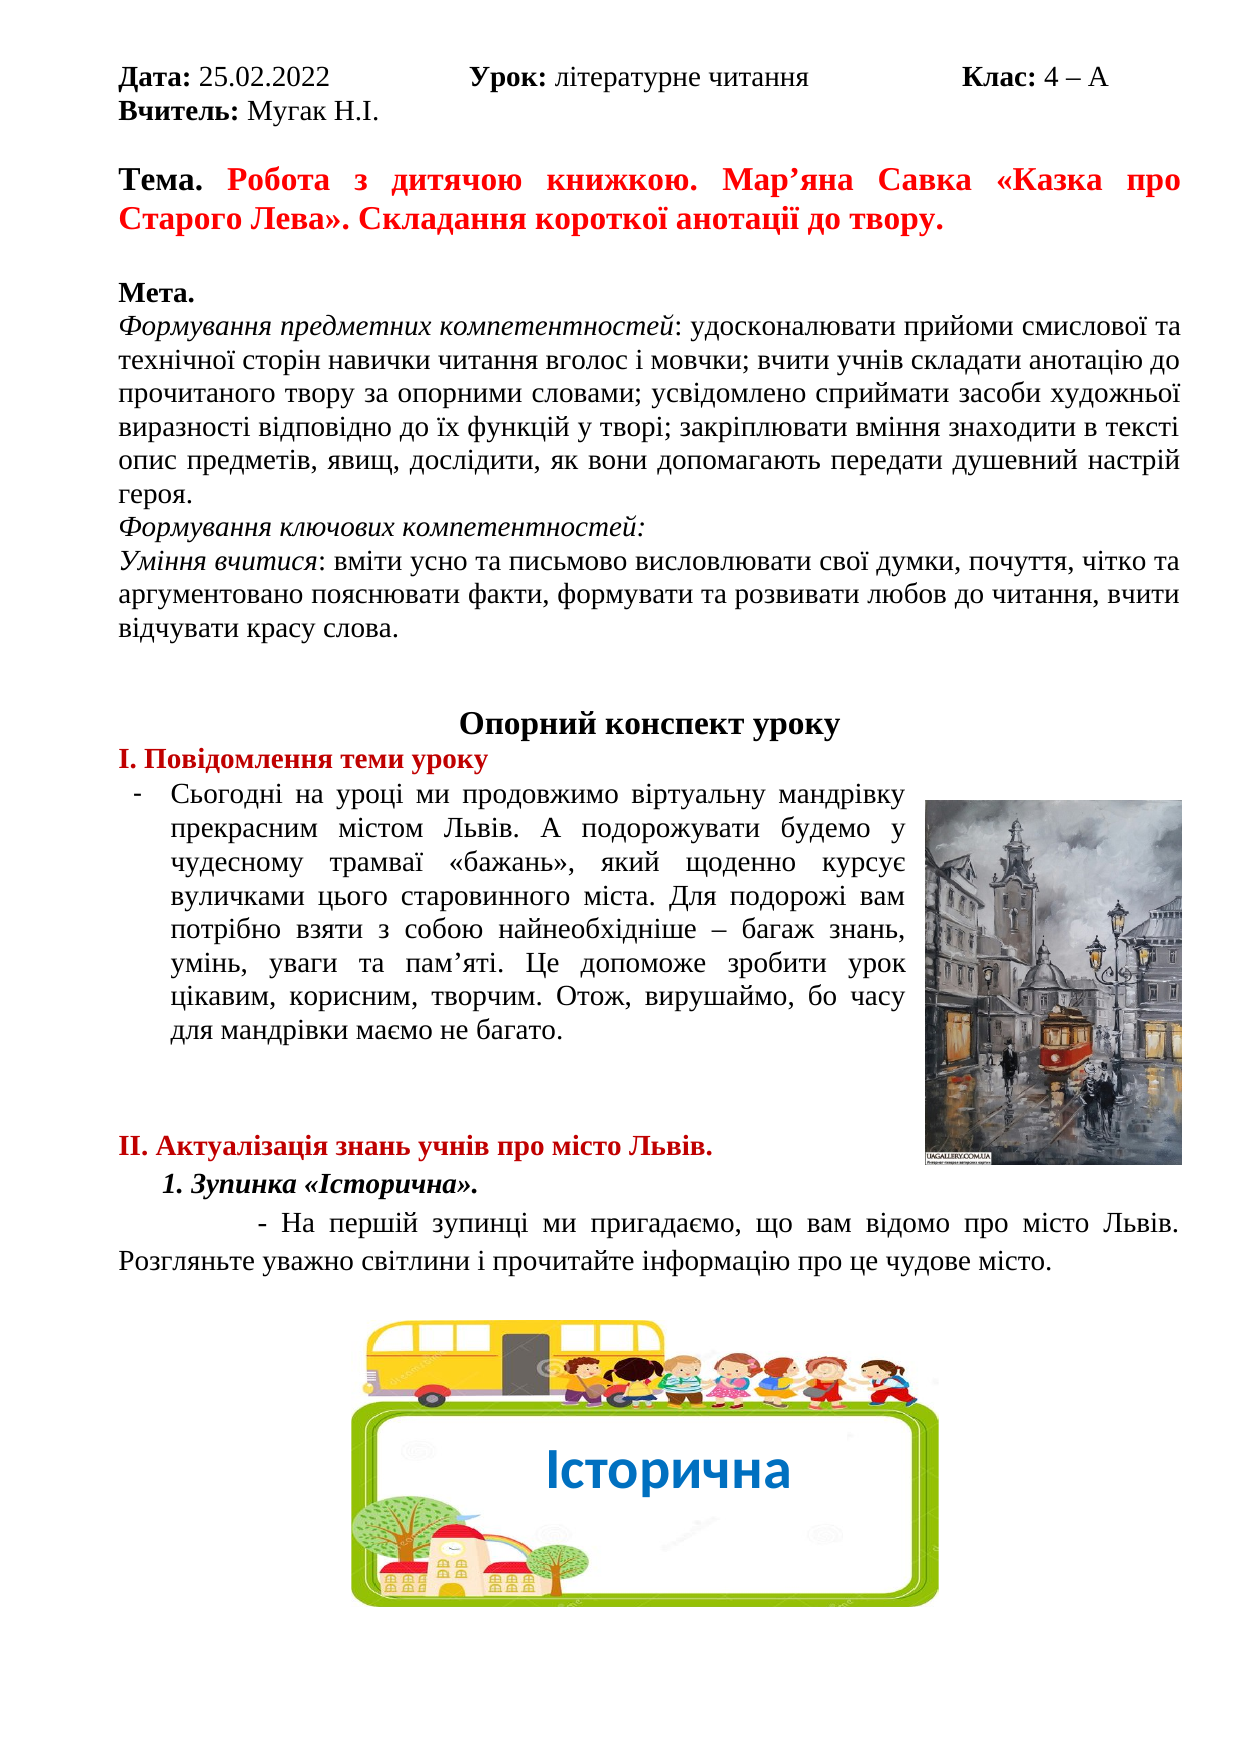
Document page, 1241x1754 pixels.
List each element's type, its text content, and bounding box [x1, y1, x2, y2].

list ІІ. Актуалізація знань учнів про місто Львів. [118, 1128, 925, 1161]
text Формування предметних компетентностей: удосконалювати прийоми смислової та технічної сторін навички читання вголос і мовчки; вчити учнів складати анотацію до прочитаного твору за опорними словами; усвідомлено сприймати засоби художньої виразності відповідно до їх функцій у творі; закріплювати вміння знаходити в тексті опис предметів, явищ, дослідити, як вони допомагають передати душевний настрій героя. [118, 308, 1181, 509]
text Дата: 25.02.2022 Урок: літературне читання Клас: 4 – А [118, 59, 1181, 93]
list - На першій зупинці ми пригадаємо, що вам відомо про місто Львів. Розгляньте уважно світлини і прочитайте інформацію про це чудове місто. [118, 1205, 1181, 1277]
text І. Повідомлення теми уроку [118, 741, 1181, 775]
list 1. Зупинка «Історична». [118, 1166, 1181, 1200]
text Опорний конспект уроку [118, 703, 1181, 741]
text Вчитель: Мугак Н.І. [118, 93, 1181, 126]
text Мета. [118, 275, 1181, 308]
picture [351, 1320, 939, 1607]
picture [925, 800, 1182, 1165]
text Тема. Робота з дитячою книжкою. Мар’яна Савка «Казка про Старого Лева». Складання короткої анотації до твору. [118, 160, 1181, 236]
text Формування ключових компетентностей: [118, 509, 1181, 543]
list Сьогодні на уроці ми продовжимо віртуальну мандрівку прекрасним містом Львів. А подорожувати будемо у чудесному трамваї «бажань», який щоденно курсує вуличками цього старовинного міста. Для подорожі вам потрібно взяти з собою найнеобхідніше – багаж знань, умінь, уваги та пам’яті. Це допоможе зробити урок цікавим, корисним, творчим. Отож, вирушаймо, бо часу для мандрівки маємо не багато. [133, 775, 1181, 1045]
text Уміння вчитися: вміти усно та письмово висловлювати свої думки, почуття, чітко та аргументовано пояснювати факти, формувати та розвивати любов до читання, вчити відчувати красу слова. [118, 543, 1181, 644]
